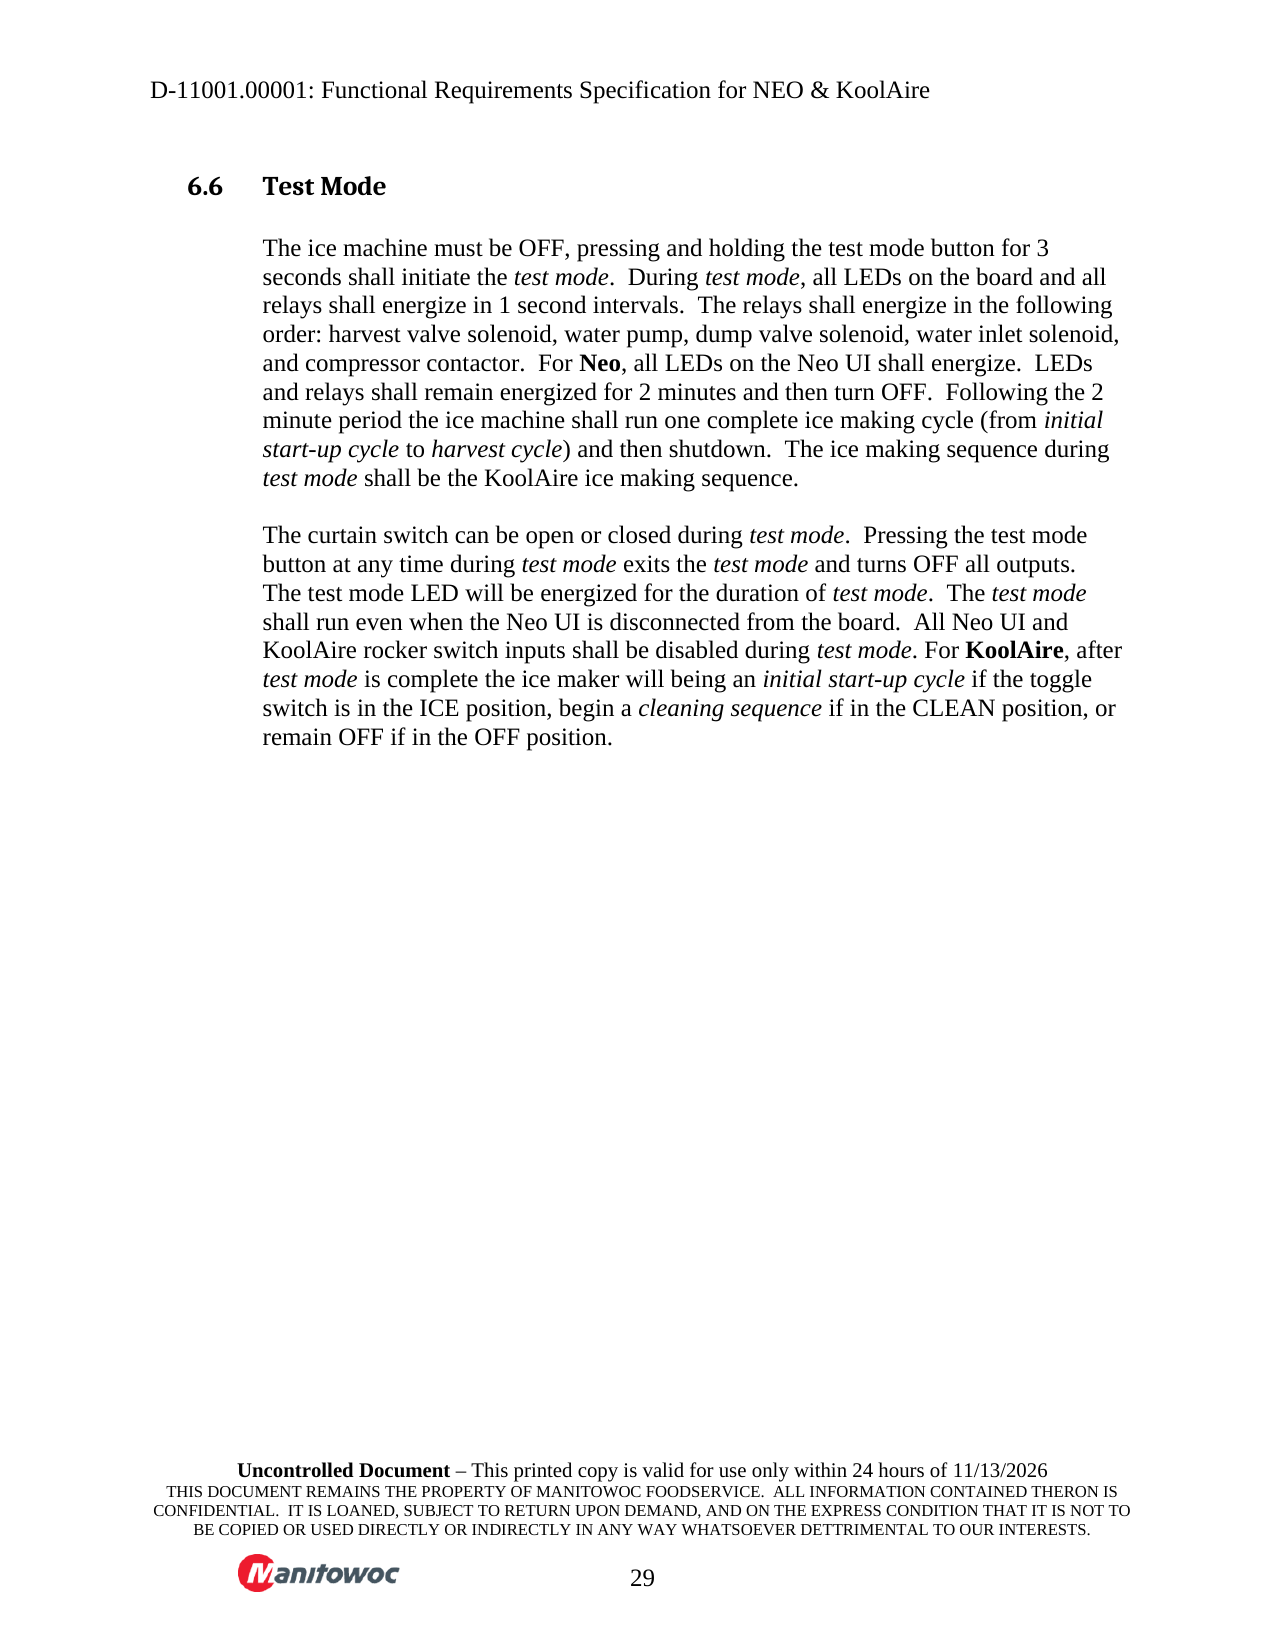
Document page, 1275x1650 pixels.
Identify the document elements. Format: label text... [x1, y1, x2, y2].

text The curtain switch can be open or closed during test mode. Pressing the test mode button at any time during test mode exits the test mode and turns OFF all outputs. The test mode LED will be energized for the duration of test mode. The test mode shall run even when the Neo UI is disconnected from the board. All Neo UI and KoolAire rocker switch inputs shall be disabled during test mode. For KoolAire, after test mode is complete the ice maker will being an initial start-up cycle if the toggle switch is in the ICE position, begin a cleaning sequence if in the CLEAN position, or remain OFF if in the OFF position. [262, 521, 1125, 751]
text The ice machine must be OFF, pressing and holding the test mode button for 3 seconds shall initiate the test mode. During test mode, all LEDs on the board and all relays shall energize in 1 second intervals. The relays shall energize in the following order: harvest valve solenoid, water pump, dump valve solenoid, water inlet solenoid, and compressor contactor. For Neo, all LEDs on the Neo UI shall energize. LEDs and relays shall remain energized for 2 minutes and then turn OFF. Following the 2 minute period the ice machine shall run one complete ice making cycle (from initial start-up cycle to harvest cycle) and then shutdown. The ice making sequence during test mode shall be the KoolAire ice making sequence. [262, 233, 1125, 492]
list Test Mode [187, 171, 1125, 202]
picture [230, 1548, 414, 1593]
